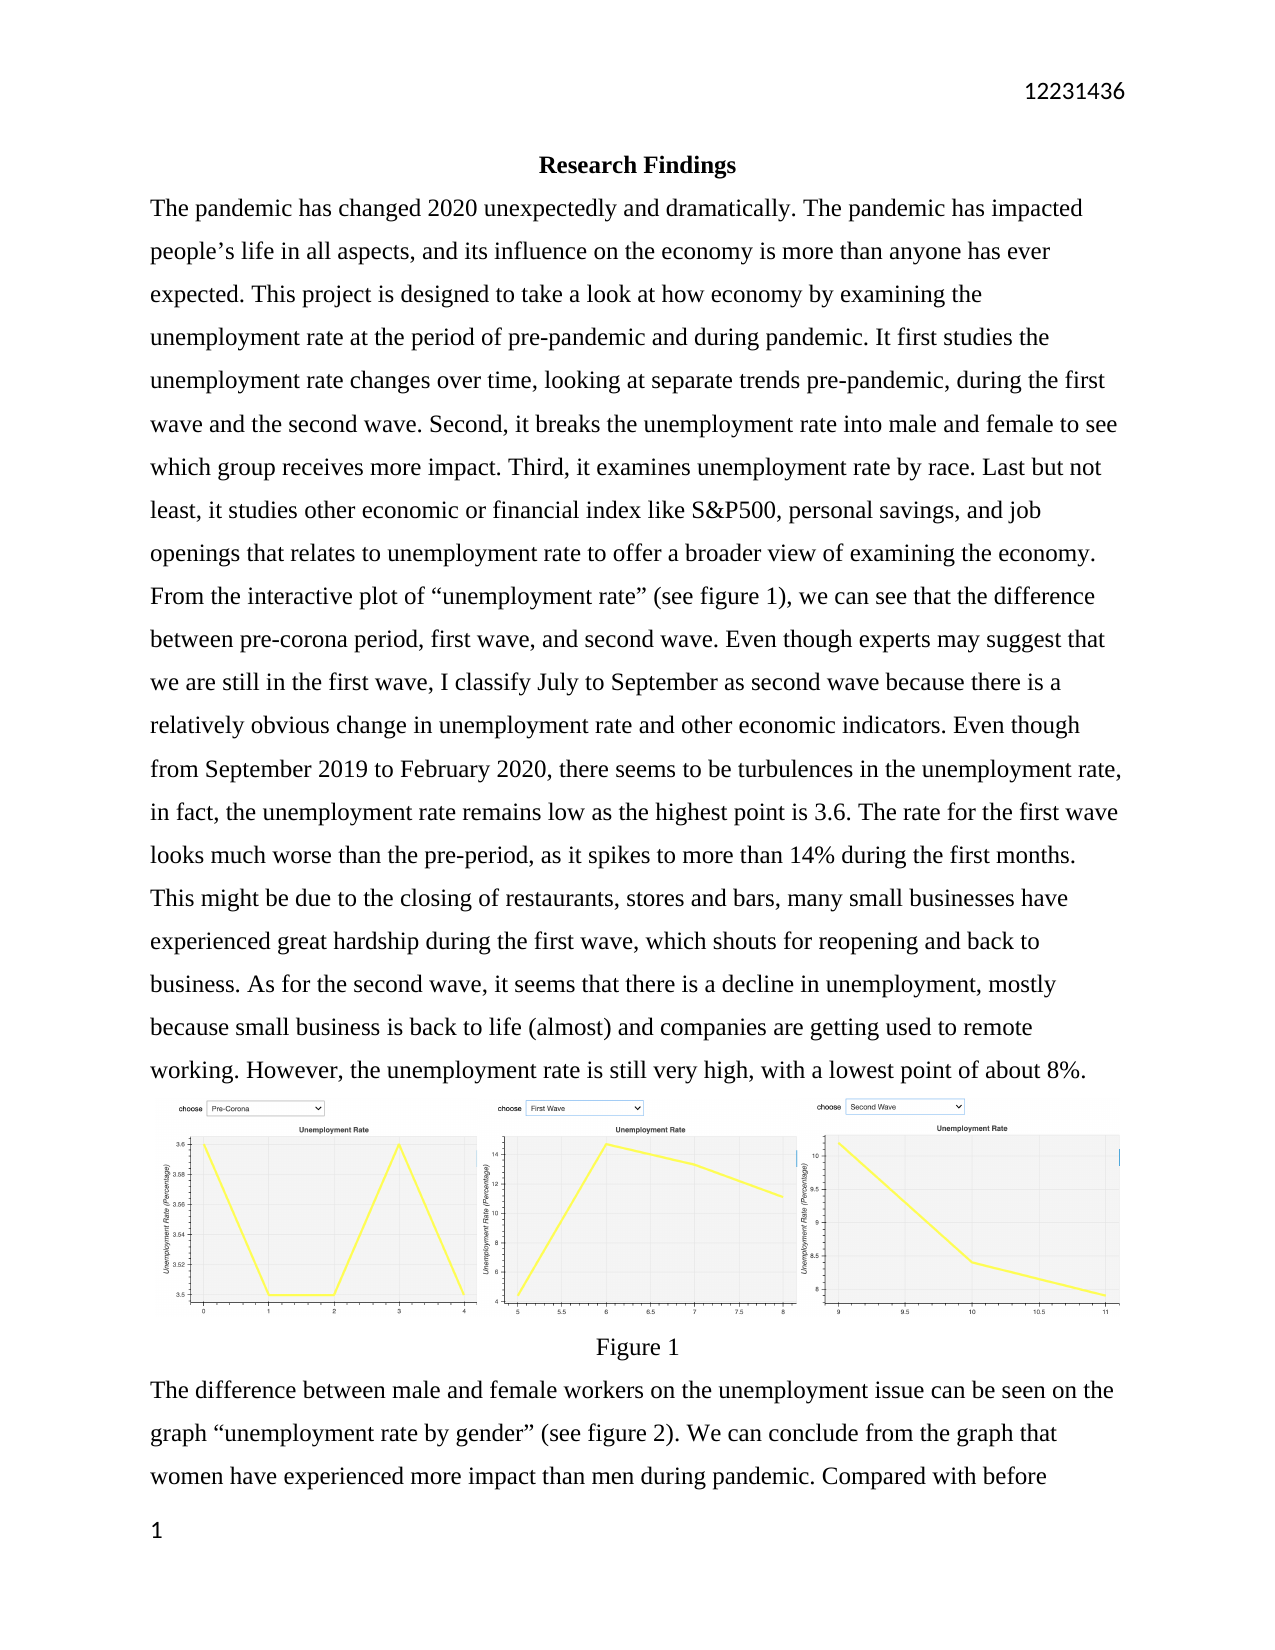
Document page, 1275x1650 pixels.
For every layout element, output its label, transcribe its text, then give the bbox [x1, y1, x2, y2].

text Figure 1 [150, 1332, 1125, 1360]
text Research Findings [150, 150, 1125, 179]
text The pandemic has changed 2020 unexpectedly and dramatically. The pandemic has impacted people’s life in all aspects, and its influence on the economy is more than anyone has ever expected. This project is designed to take a look at how economy by examining the unemployment rate at the period of pre-pandemic and during pandemic. It first studies the unemployment rate changes over time, looking at separate trends pre-pandemic, during the first wave and the second wave. Second, it breaks the unemployment rate into male and female to see which group receives more impact. Third, it examines unemployment rate by race. Last but not least, it studies other economic or financial index like S&P500, personal savings, and job openings that relates to unemployment rate to offer a broader view of examining the economy. [150, 193, 1125, 567]
text From the interactive plot of “unemployment rate” (see figure 1), we can see that the difference between pre-corona period, first wave, and second wave. Even though experts may suggest that we are still in the first wave, I classify July to September as second wave because there is a relatively obvious change in unemployment rate and other economic indicators. Even though from September 2019 to February 2020, there seems to be turbulences in the unemployment rate, in fact, the unemployment rate remains low as the highest point is 3.6. The rate for the first wave looks much worse than the pre-period, as it spikes to more than 14% during the first months. This might be due to the closing of restaurants, stores and bars, many small businesses have experienced great hardship during the first wave, which shouts for reopening and back to business. As for the second wave, it seems that there is a decline in unemployment, mostly because small business is back to life (almost) and companies are getting used to remote working. However, the unemployment rate is still very high, with a lowest point of about 8%. [150, 581, 1125, 1084]
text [150, 1375, 1125, 1490]
picture [154, 1098, 1121, 1317]
